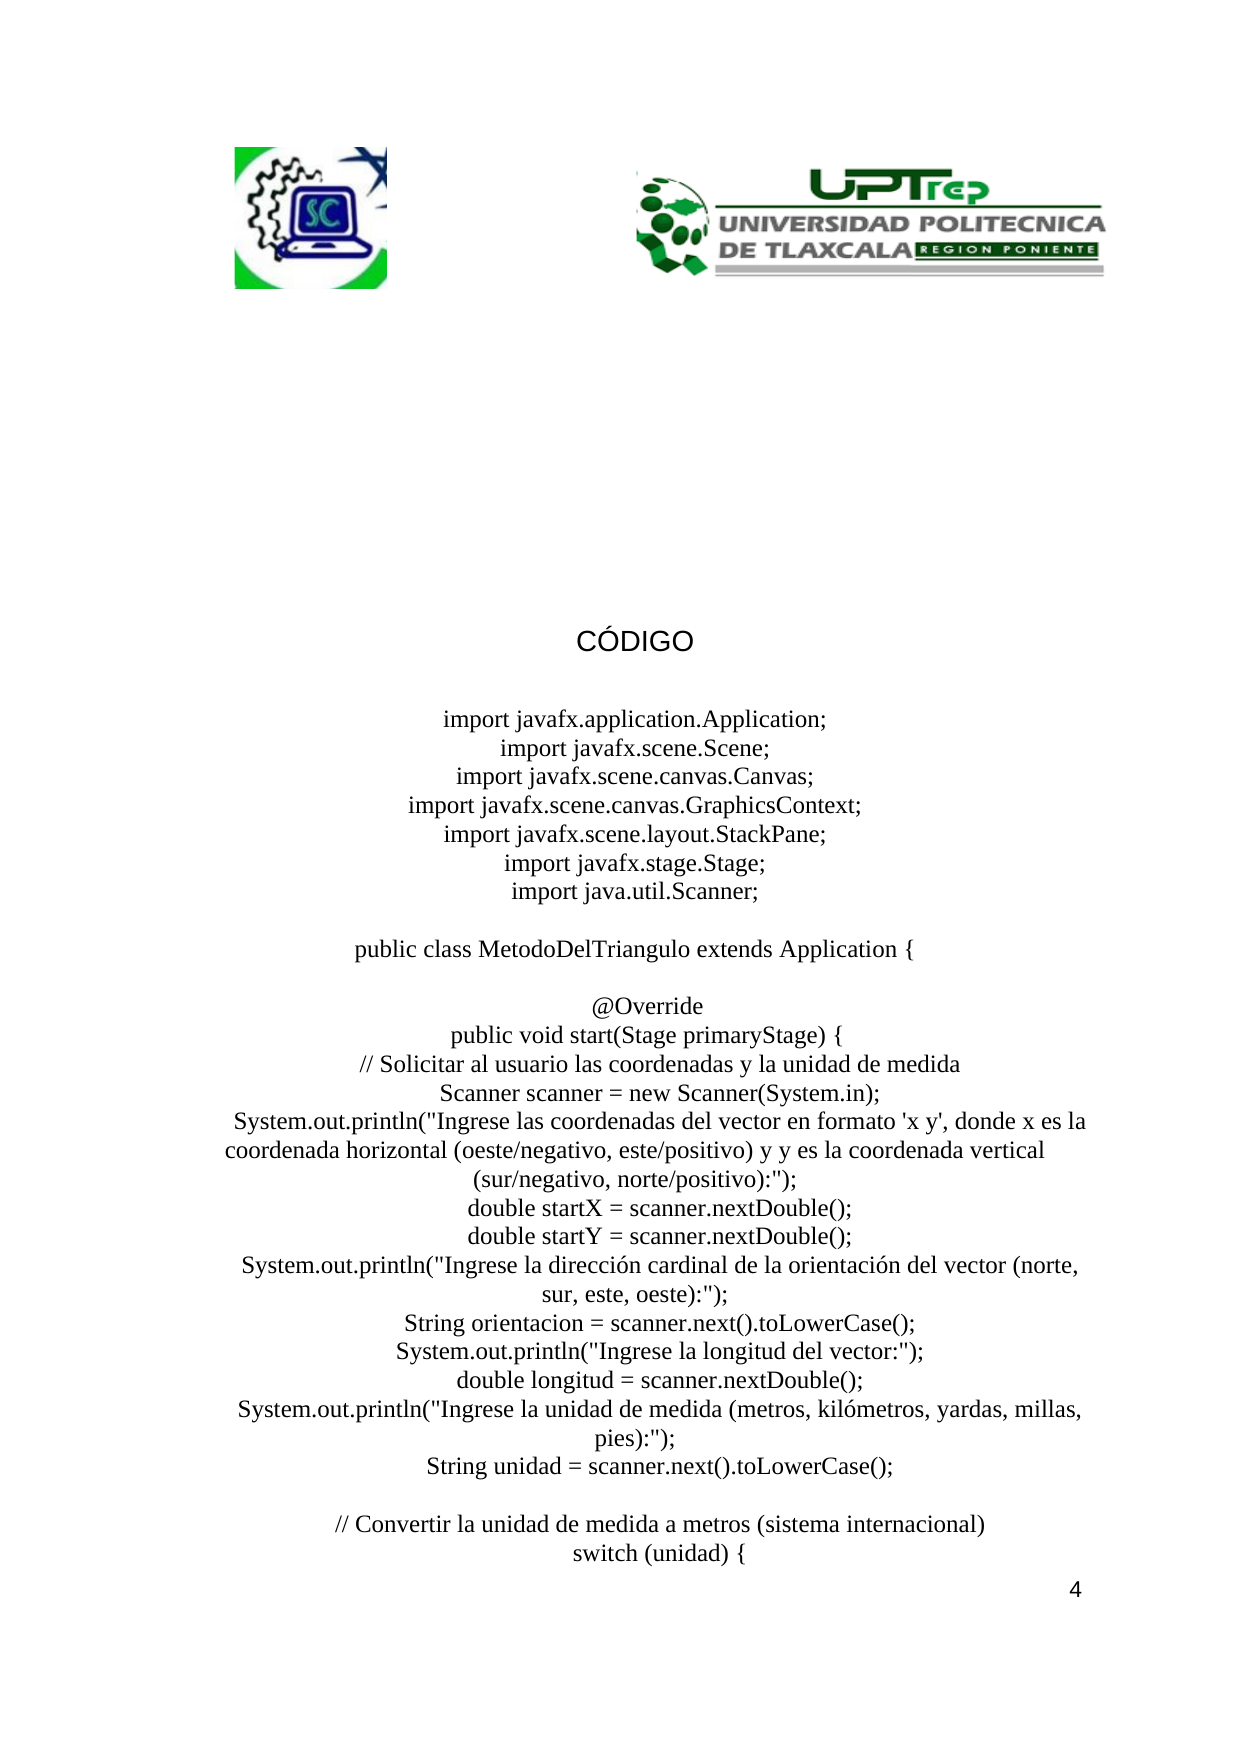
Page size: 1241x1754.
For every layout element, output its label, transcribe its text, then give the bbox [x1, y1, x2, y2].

picture [636, 125, 1107, 313]
text double startY = scanner.nextDouble(); [177, 1221, 1092, 1250]
text double longitud = scanner.nextDouble(); [177, 1365, 1092, 1394]
text import java.util.Scanner; [177, 876, 1092, 905]
text String orientacion = scanner.next().toLowerCase(); [177, 1308, 1092, 1336]
text System.out.println("Ingrese las coordenadas del vector en formato 'x y', donde x es la coordenada horizontal (oeste/negativo, este/positivo) y y es la coordenada vertical (sur/negativo, norte/positivo):"); [177, 1106, 1092, 1193]
text String unidad = scanner.next().toLowerCase(); [177, 1451, 1092, 1480]
picture [234, 147, 387, 289]
text public void start(Stage primaryStage) { [177, 1020, 1092, 1049]
subtitle CÓDIGO [177, 624, 1092, 658]
text double startX = scanner.nextDouble(); [177, 1193, 1092, 1221]
text @Override [177, 991, 1092, 1020]
text public class MetodoDelTriangulo extends Application { [177, 934, 1092, 963]
text import javafx.scene.Scene; [177, 733, 1092, 761]
text import javafx.application.Application; [177, 704, 1092, 733]
text Scanner scanner = new Scanner(System.in); [177, 1078, 1092, 1106]
text import javafx.stage.Stage; [177, 848, 1092, 876]
text System.out.println("Ingrese la dirección cardinal de la orientación del vector (norte, sur, este, oeste):"); [177, 1250, 1092, 1308]
text System.out.println("Ingrese la longitud del vector:"); [177, 1336, 1092, 1365]
text import javafx.scene.canvas.GraphicsContext; [177, 790, 1092, 819]
text import javafx.scene.layout.StackPane; [177, 819, 1092, 848]
text switch (unidad) { [177, 1538, 1092, 1566]
text import javafx.scene.canvas.Canvas; [177, 761, 1092, 790]
text System.out.println("Ingrese la unidad de medida (metros, kilómetros, yardas, millas, pies):"); [177, 1394, 1092, 1451]
text // Solicitar al usuario las coordenadas y la unidad de medida [177, 1049, 1092, 1078]
text // Convertir la unidad de medida a metros (sistema internacional) [177, 1509, 1092, 1538]
